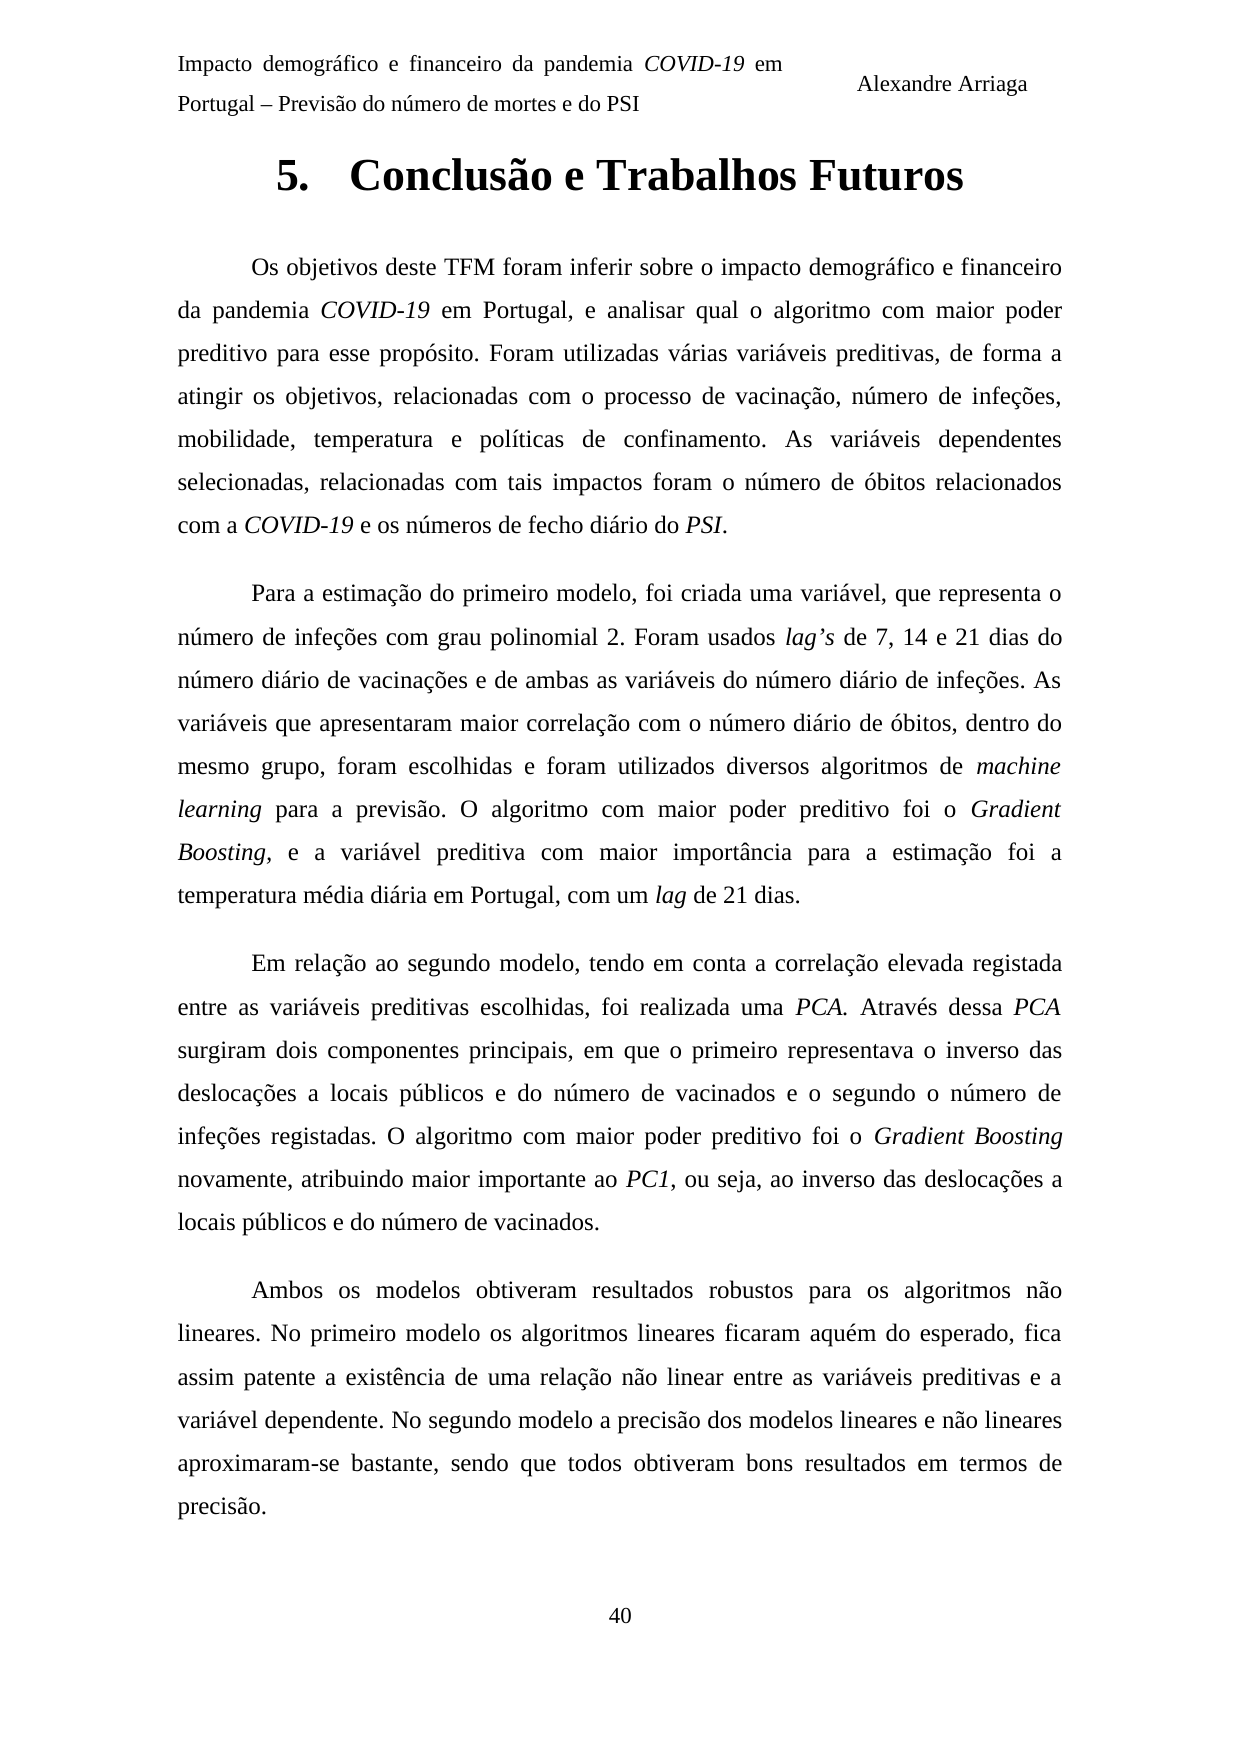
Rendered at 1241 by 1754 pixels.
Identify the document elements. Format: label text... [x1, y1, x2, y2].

text Conclusão e Trabalhos Futuros [177, 148, 1063, 200]
text Em relação ao segundo modelo, tendo em conta a correlação elevada registada entre as variáveis preditivas escolhidas, foi realizada uma PCA. Através dessa PCA surgiram dois componentes principais, em que o primeiro representava o inverso das deslocações a locais públicos e do número de vacinados e o segundo o número de infeções registadas. O algoritmo com maior poder preditivo foi o Gradient Boosting novamente, atribuindo maior importante ao PC1, ou seja, ao inverso das deslocações a locais públicos e do número de vacinados. [177, 948, 1063, 1236]
text Para a estimação do primeiro modelo, foi criada uma variável, que representa o número de infeções com grau polinomial 2. Foram usados lag’s de 7, 14 e 21 dias do número diário de vacinações e de ambas as variáveis do número diário de infeções. As variáveis que apresentaram maior correlação com o número diário de óbitos, dentro do mesmo grupo, foram escolhidas e foram utilizados diversos algoritmos de machine learning para a previsão. O algoritmo com maior poder preditivo foi o Gradient Boosting, e a variável preditiva com maior importância para a estimação foi a temperatura média diária em Portugal, com um lag de 21 dias. [177, 578, 1063, 909]
text Ambos os modelos obtiveram resultados robustos para os algoritmos não lineares. No primeiro modelo os algoritmos lineares ficaram aquém do esperado, fica assim patente a existência de uma relação não linear entre as variáveis preditivas e a variável dependente. No segundo modelo a precisão dos modelos lineares e não lineares aproximaram-se bastante, sendo que todos obtiveram bons resultados em termos de precisão. [177, 1275, 1063, 1520]
text Os objetivos deste TFM foram inferir sobre o impacto demográfico e financeiro da pandemia COVID-19 em Portugal, e analisar qual o algoritmo com maior poder preditivo para esse propósito. Foram utilizadas várias variáveis preditivas, de forma a atingir os objetivos, relacionadas com o processo de vacinação, número de infeções, mobilidade, temperatura e políticas de confinamento. As variáveis dependentes selecionadas, relacionadas com tais impactos foram o número de óbitos relacionados com a COVID-19 e os números de fecho diário do PSI. [177, 252, 1063, 539]
